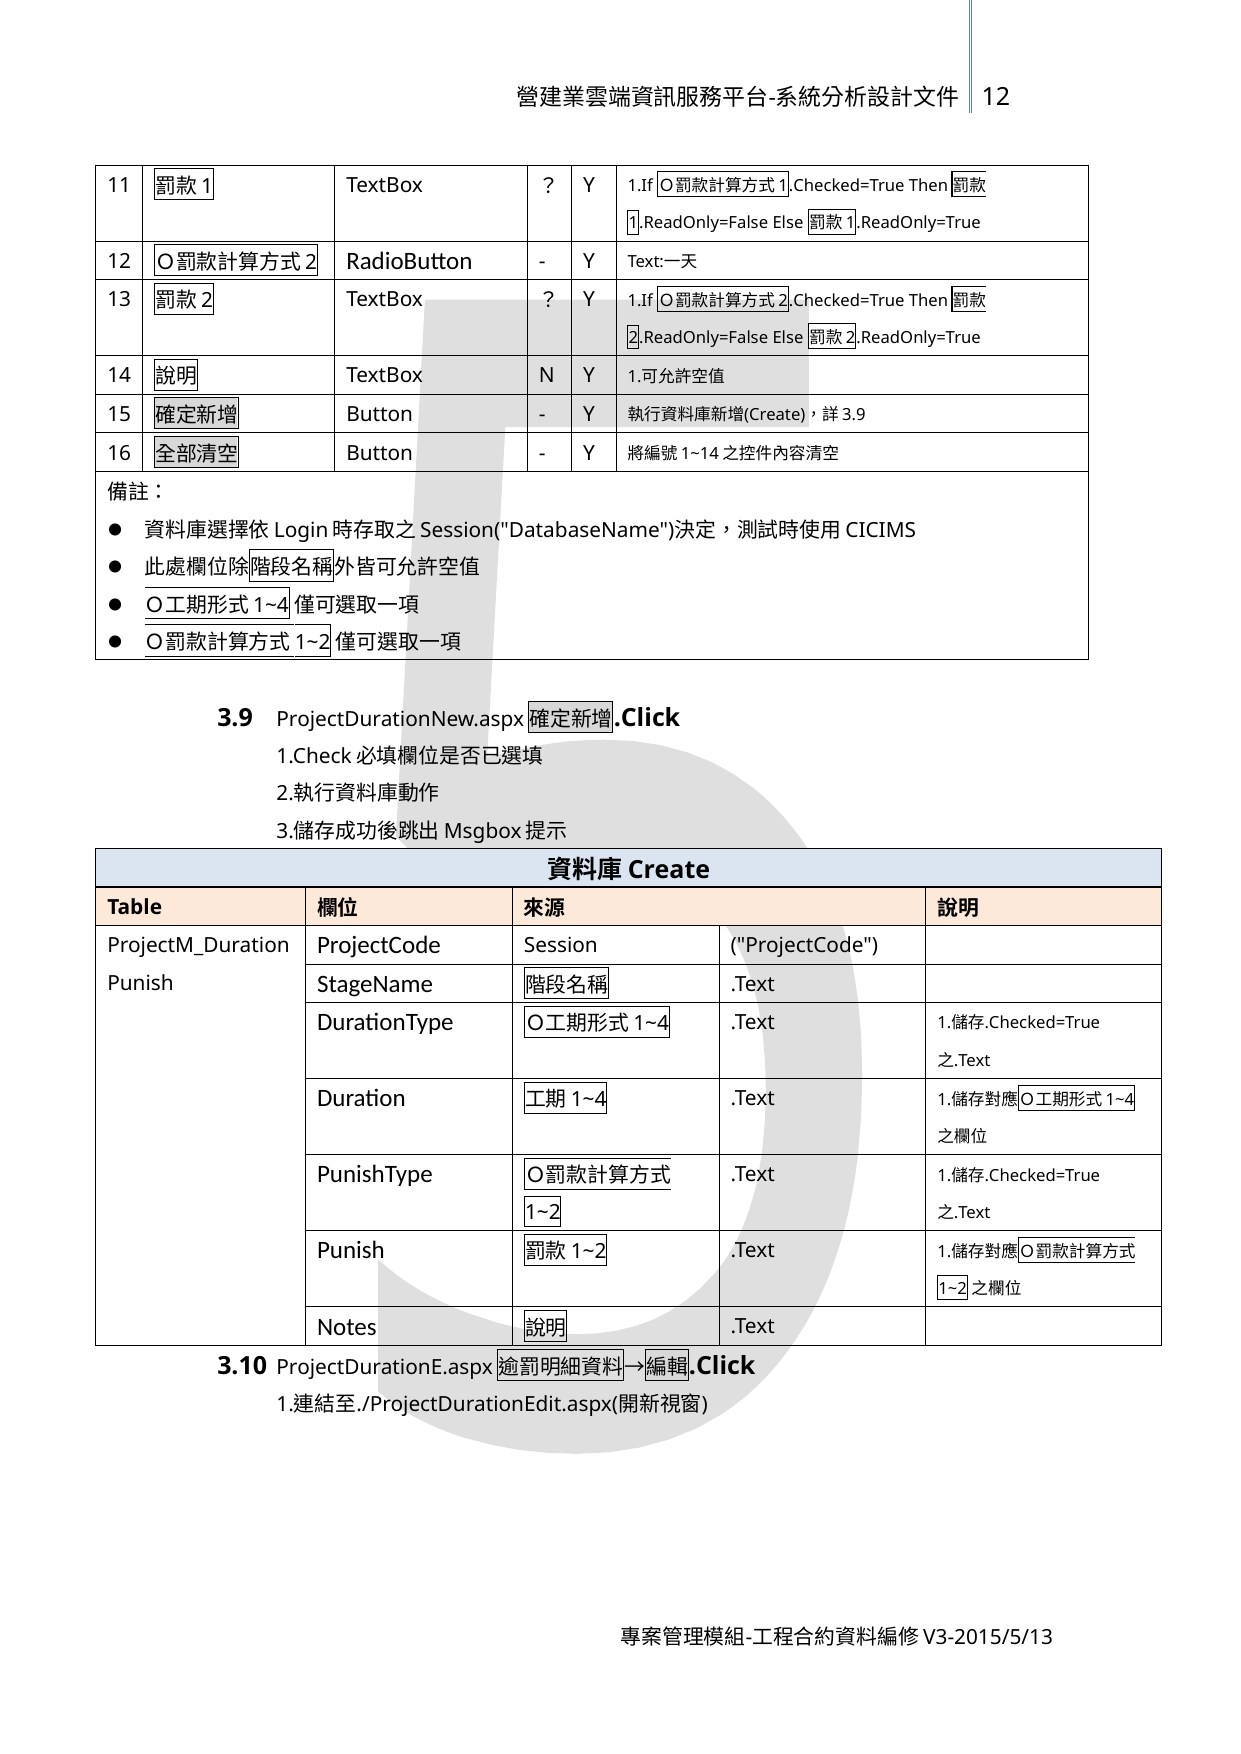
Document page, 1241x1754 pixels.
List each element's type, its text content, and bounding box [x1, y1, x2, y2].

table_cell 說明 [143, 356, 334, 394]
table_cell - [528, 433, 571, 471]
list ProjectDurationE.aspx逾罰明細資料→編輯.Click [217, 1346, 1053, 1383]
list 3.儲存成功後跳出Msgbox提示 [276, 810, 1053, 848]
table_cell 欄位 [306, 888, 512, 925]
list 1.Check必填欄位是否已選填 [276, 735, 1053, 773]
table_cell TextBox [335, 356, 527, 394]
table_cell [926, 965, 1161, 1002]
table_cell 13 [96, 280, 142, 355]
table_cell Session [513, 926, 719, 963]
table_cell - [528, 242, 571, 279]
table_cell Y [572, 280, 616, 355]
table_cell Y [572, 356, 616, 394]
table_cell Button [335, 433, 527, 471]
table_cell ？ [528, 280, 571, 355]
table_cell 說明 [513, 1307, 719, 1345]
table_cell TextBox [335, 280, 527, 355]
table_cell RadioButton [335, 242, 527, 279]
table_cell 1.可允許空值 [617, 356, 1088, 394]
table_cell 1.If Ｏ罰款計算方式1.Checked=True Then罰款1.ReadOnly=False Else 罰款1.ReadOnly=True [617, 166, 1088, 241]
table_cell Punish [306, 1231, 512, 1306]
table_cell Text:一天 [617, 242, 1088, 279]
table_cell ProjectCode [306, 926, 512, 963]
table_cell DurationType [306, 1003, 512, 1078]
table_cell 確定新增 [143, 395, 334, 432]
table_cell 罰款1 [143, 166, 334, 241]
table_cell 工期1~4 [513, 1079, 719, 1154]
table_cell ProjectM_DurationPunish [96, 926, 305, 1345]
table_cell 罰款1~2 [513, 1231, 719, 1306]
table_cell Y [572, 166, 616, 241]
list 2.執行資料庫動作 [276, 773, 1053, 810]
table_cell 1.儲存.Checked=True之.Text [926, 1155, 1161, 1230]
table_cell - [528, 395, 571, 432]
table_cell TextBox [335, 166, 527, 241]
table_cell .Text [720, 1003, 925, 1078]
table_cell 階段名稱 [513, 965, 719, 1002]
table_cell 14 [96, 356, 142, 394]
table_cell ？ [528, 166, 571, 241]
table_cell Y [572, 242, 616, 279]
table_cell [926, 926, 1161, 963]
table_cell Duration [306, 1079, 512, 1154]
table_cell Y [572, 433, 616, 471]
table_cell PunishType [306, 1155, 512, 1230]
table_cell 全部清空 [143, 433, 334, 471]
table_cell 1.儲存對應Ｏ罰款計算方式1~2之欄位 [926, 1231, 1161, 1306]
table_cell 罰款2 [143, 280, 334, 355]
table_cell 1.If Ｏ罰款計算方式2.Checked=True Then罰款2.ReadOnly=False Else 罰款2.ReadOnly=True [617, 280, 1088, 355]
table_cell Notes [306, 1307, 512, 1345]
table_cell Ｏ罰款計算方式1~2 [513, 1155, 719, 1230]
table_cell Table [96, 888, 305, 925]
table_cell 執行資料庫新增(Create)，詳3.9 [617, 395, 1088, 432]
table_cell ("ProjectCode") [720, 926, 925, 963]
table_cell .Text [720, 965, 925, 1002]
table_cell 來源 [513, 888, 925, 925]
table_cell N [528, 356, 571, 394]
table_cell [926, 1307, 1161, 1345]
table_cell 12 [96, 242, 142, 279]
table_cell .Text [720, 1307, 925, 1345]
table_cell 1.儲存對應Ｏ工期形式1~4之欄位 [926, 1079, 1161, 1154]
table_cell .Text [720, 1231, 925, 1306]
list ProjectDurationNew.aspx確定新增.Click [217, 698, 1053, 735]
table_cell 備註： 資料庫選擇依Login時存取之Session("DatabaseName")決定，測試時使用CICIMS 此處欄位除階段名稱外皆可允許空值 Ｏ工期形式1~4僅可選取一項 Ｏ罰款計算方式1~2僅可選取一項 [96, 472, 1088, 659]
list 1.連結至./ProjectDurationEdit.aspx(開新視窗) [276, 1383, 1053, 1421]
table_cell 11 [96, 166, 142, 241]
table_cell 15 [96, 395, 142, 432]
table_cell 將編號1~14之控件內容清空 [617, 433, 1088, 471]
table_cell 1.儲存.Checked=True之.Text [926, 1003, 1161, 1078]
table_cell 16 [96, 433, 142, 471]
table_cell StageName [306, 965, 512, 1002]
table_cell .Text [720, 1155, 925, 1230]
table_header 資料庫Create [96, 849, 1161, 886]
table_cell Y [572, 395, 616, 432]
table_cell Button [335, 395, 527, 432]
table_cell .Text [720, 1079, 925, 1154]
table_cell 說明 [926, 888, 1161, 925]
table_cell Ｏ罰款計算方式2 [143, 242, 334, 279]
table_cell Ｏ工期形式1~4 [513, 1003, 719, 1078]
